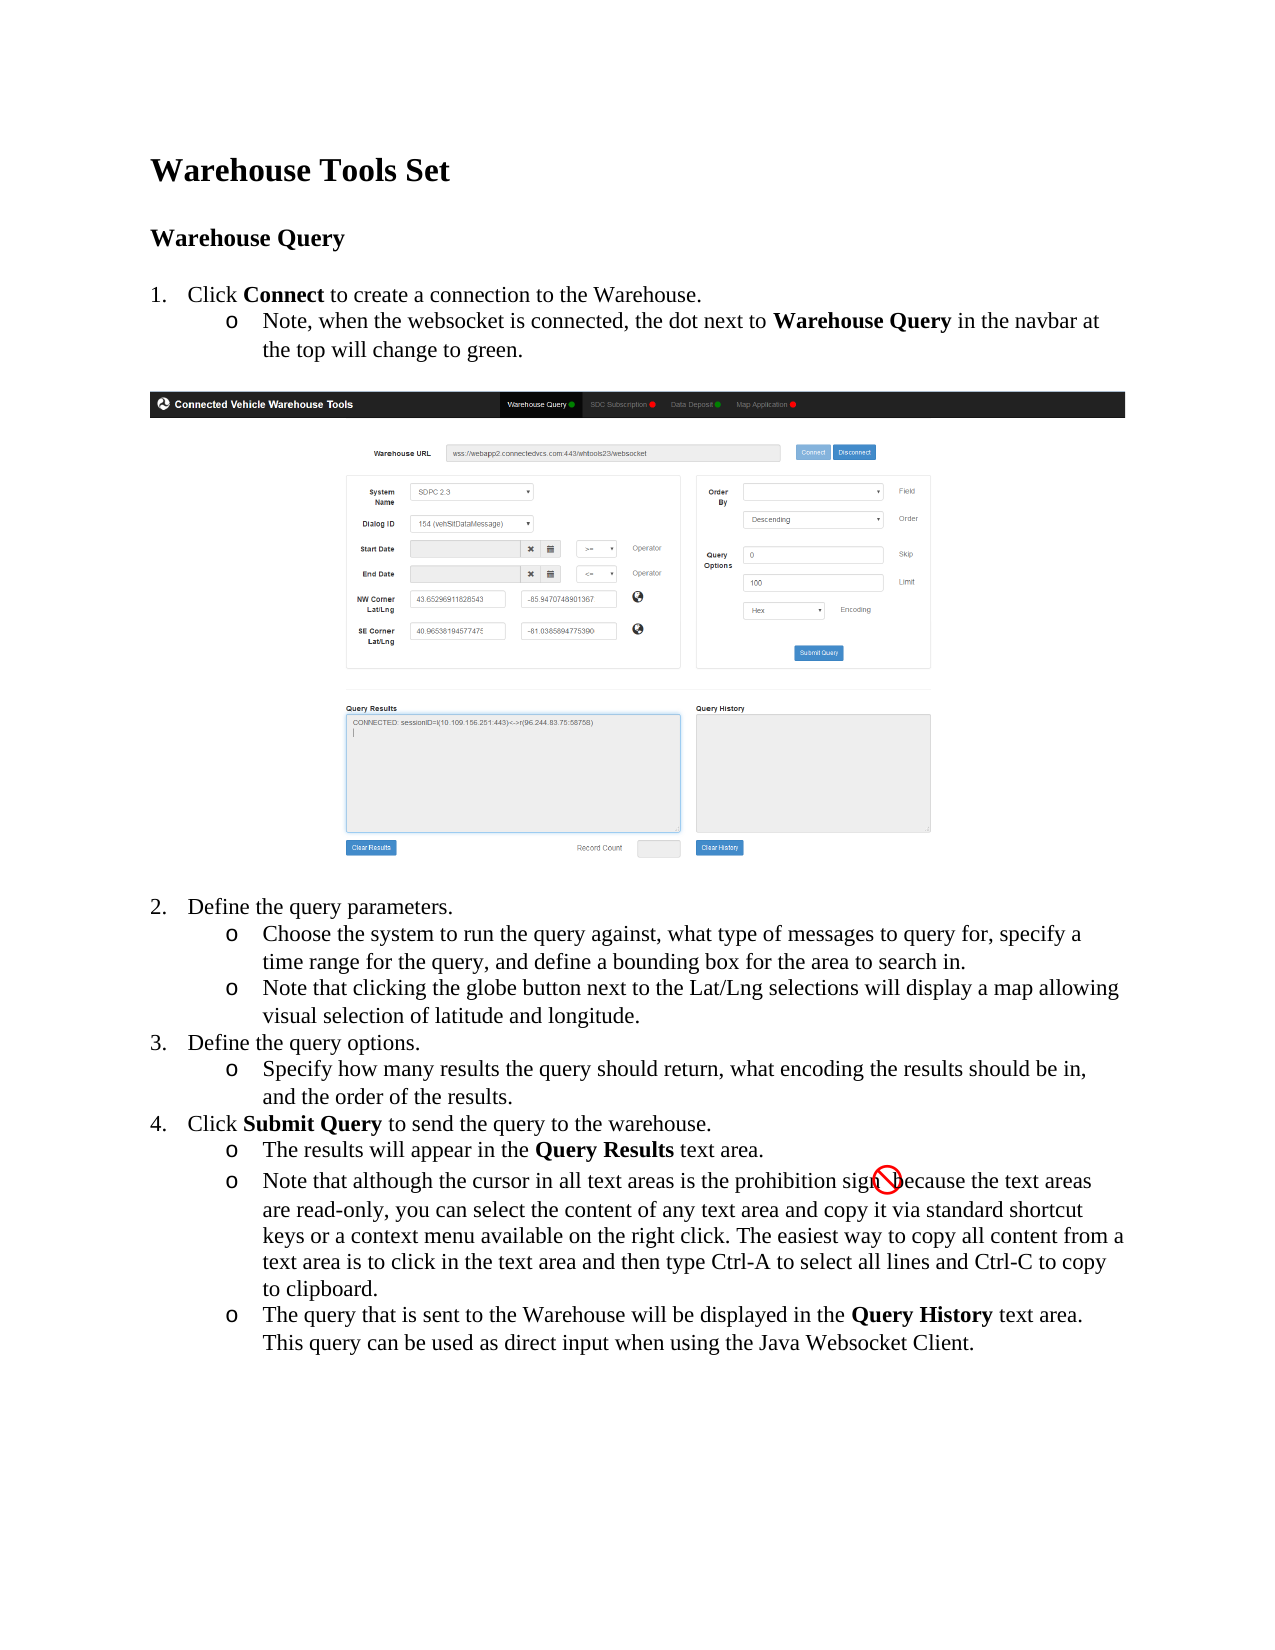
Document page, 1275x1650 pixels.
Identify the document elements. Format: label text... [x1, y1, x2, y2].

text Warehouse Tools Set [150, 150, 1125, 188]
list Note that clicking the globe button next to the Lat/Lng selections will display a map allowing visual selection of latitude and longitude. [225, 974, 1125, 1029]
list Note, when the websocket is connected, the dot next to Warehouse Query in the navbar at the top will change to green. [225, 307, 1125, 362]
picture [150, 391, 1125, 865]
list Define the query parameters. [150, 893, 1125, 920]
list Specify how many results the query should return, what encoding the results should be in, and the order of the results. [225, 1055, 1125, 1110]
list Define the query options. [150, 1029, 1125, 1055]
list Note that although the cursor in all text areas is the prohibition sign ⃠ because the text areas are read-only, you can select the content of any text area and copy it via standard shortcut keys or a context menu available on the right click. The easiest way to copy all content from a text area is to click in the text area and then type Ctrl-A to select all lines and Ctrl-C to copy to clipboard. [225, 1164, 1125, 1301]
list Click Submit Query to send the query to the warehouse. [150, 1110, 1125, 1136]
list The results will appear in the Query Results text area. [225, 1136, 1125, 1164]
list The query that is sent to the Warehouse will be displayed in the Query History text area. This query can be used as direct input when using the Java Websocket Client. [225, 1301, 1125, 1356]
list Choose the system to run the query against, what type of messages to query for, specify a time range for the query, and define a bounding box for the area to search in. [225, 920, 1125, 974]
text Warehouse Query [150, 223, 1125, 252]
list Click Connect to create a connection to the Warehouse. [150, 281, 1125, 307]
